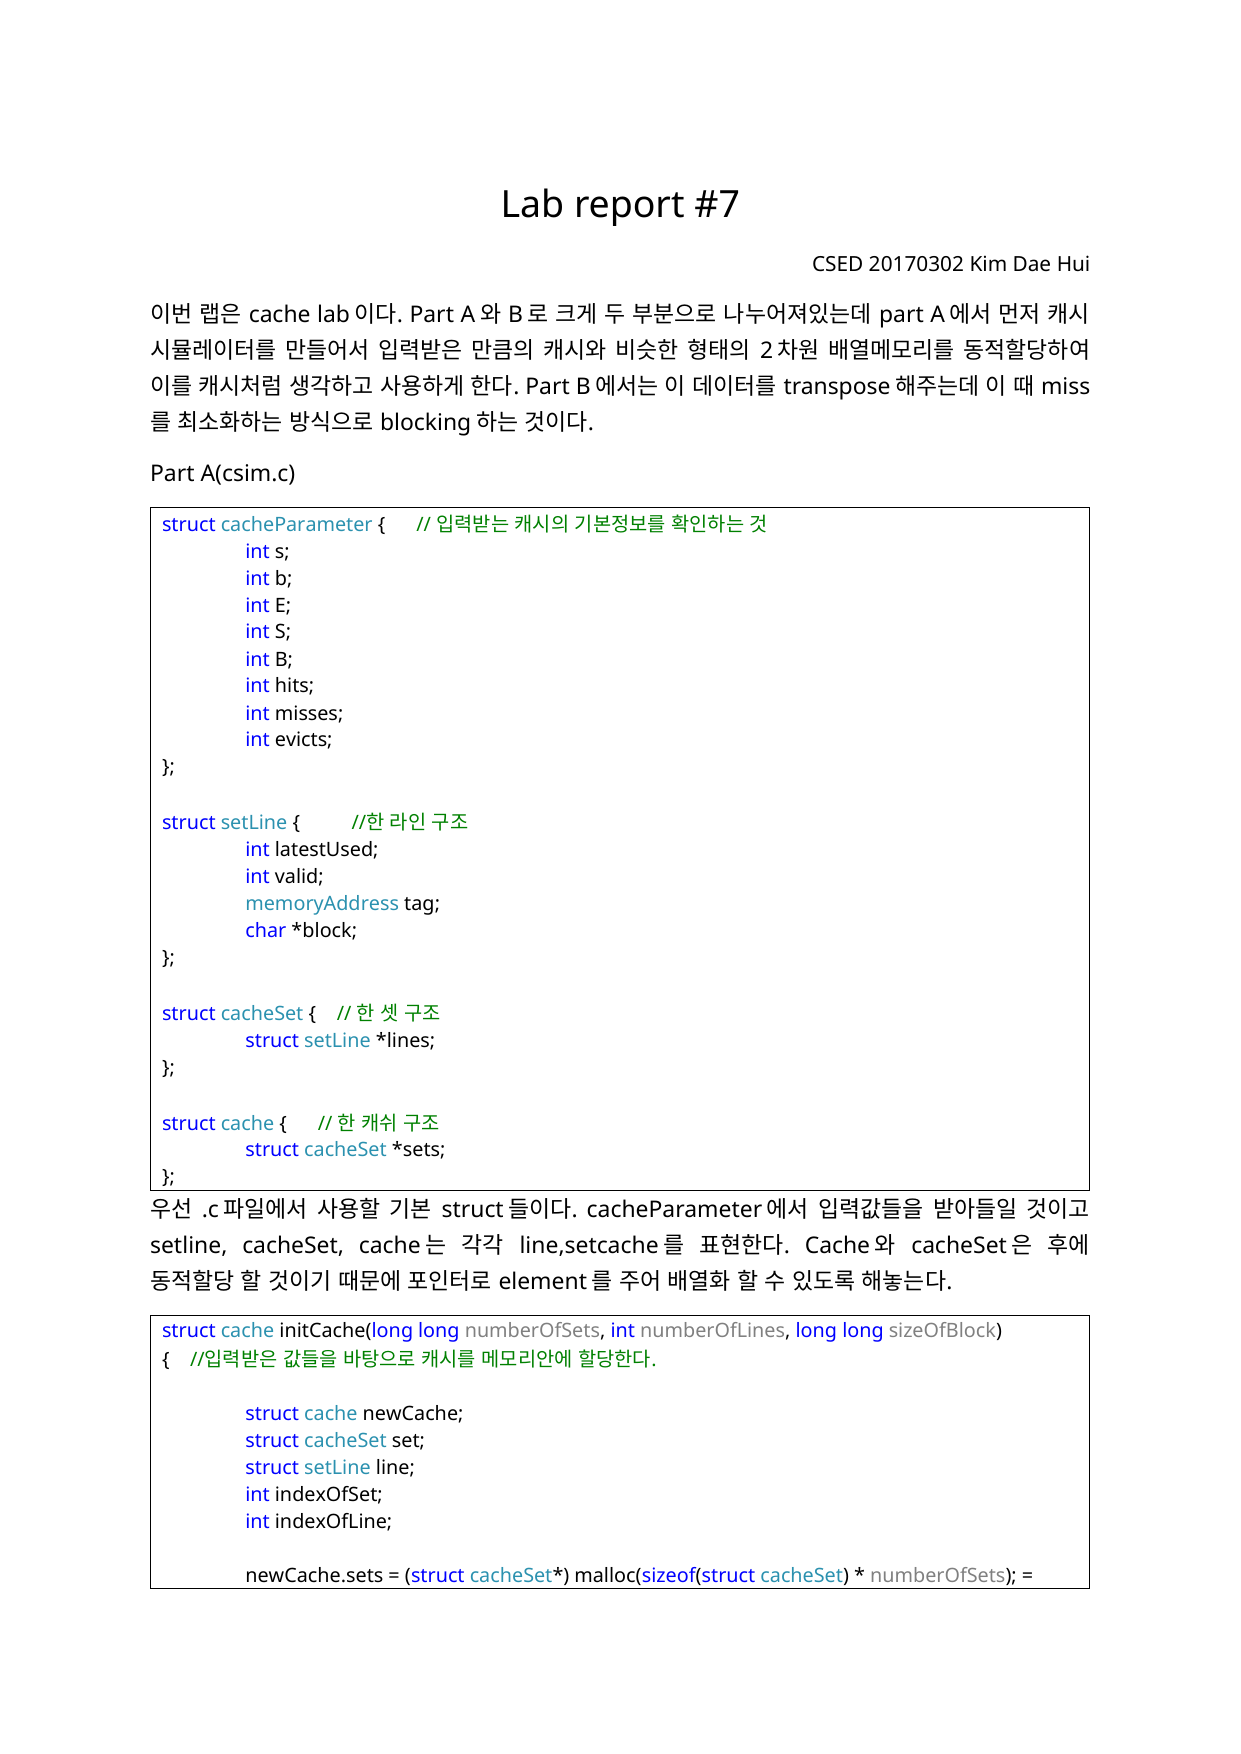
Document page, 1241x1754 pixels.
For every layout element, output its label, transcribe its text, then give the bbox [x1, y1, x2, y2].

text 이번 랩은 cache lab이다. Part A와 B로 크게 두 부분으로 나누어져있는데 part A에서 먼저 캐시 시뮬레이터를 만들어서 입력받은 만큼의 캐시와 비슷한 형태의 2차원 배열메모리를 동적할당하여 이를 캐시처럼 생각하고 사용하게 한다. Part B에서는 이 데이터를 transpose해주는데 이 때 miss를 최소화하는 방식으로 blocking하는 것이다. [150, 296, 1090, 437]
text Lab report #7 [150, 177, 1090, 228]
table_header struct cacheParameter { // 입력받는 캐시의 기본정보를 확인하는 것 int s; int b; int E; int S; int B; int hits; int misses; int evicts; }; struct setLine { //한 라인 구조 int latestUsed; int valid; memoryAddress tag; char *block; }; struct cacheSet { // 한 셋 구조 struct setLine *lines; }; struct cache { // 한 캐쉬 구조 struct cacheSet *sets; }; [151, 508, 1089, 1190]
text Part A(csim.c) [150, 457, 1090, 488]
text 우선 .c파일에서 사용할 기본 struct들이다. cacheParameter에서 입력값들을 받아들일 것이고 setline, cacheSet, cache는 각각 line,setcache를 표현한다. Cache와 cacheSet은 후에 동적할당 할 것이기 때문에 포인터로 element를 주어 배열화 할 수 있도록 해놓는다. [150, 1191, 1090, 1296]
text CSED 20170302 Kim Dae Hui [150, 249, 1090, 277]
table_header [151, 1316, 1089, 1588]
